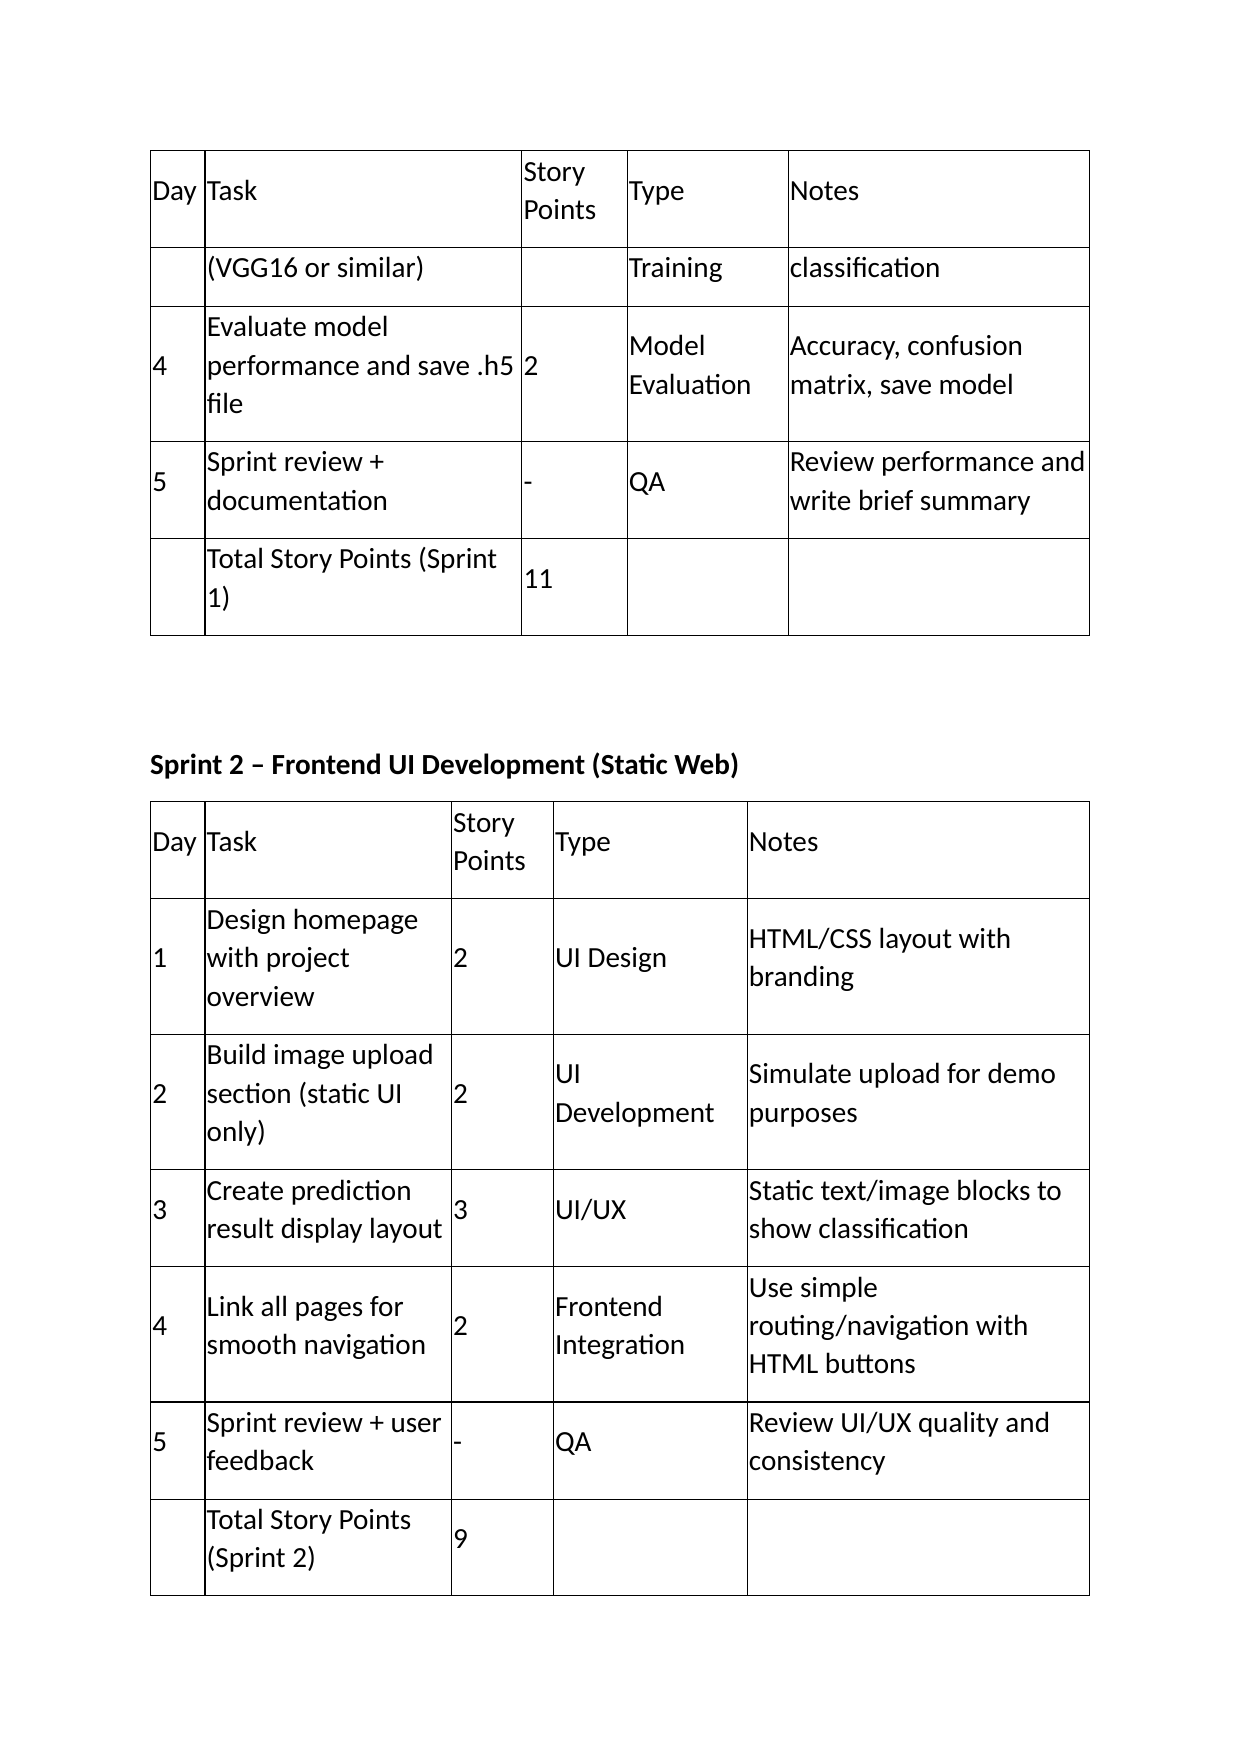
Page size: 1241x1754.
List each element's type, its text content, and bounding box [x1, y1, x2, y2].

table_cell 2 [452, 1267, 553, 1401]
table_cell Link all pages for smooth navigation [206, 1267, 451, 1401]
table_header Notes [789, 151, 1089, 247]
table_cell 9 [452, 1500, 553, 1595]
table_cell [151, 1500, 204, 1595]
table_header Story Points [522, 151, 627, 247]
table_cell Simulate upload for demo purposes [748, 1035, 1089, 1169]
table_header Task [206, 151, 521, 247]
table_cell 4 [151, 307, 204, 441]
table_cell UI/UX [554, 1170, 747, 1266]
table_cell Frontend Integration [554, 1267, 747, 1401]
table_cell [789, 539, 1089, 635]
table_cell 4 [151, 1267, 204, 1401]
table_header Type [628, 151, 788, 247]
table_cell HTML/CSS layout with branding [748, 899, 1089, 1034]
table_cell Review UI/UX quality and consistency [748, 1403, 1089, 1498]
table_cell 5 [151, 1403, 204, 1498]
table_cell 3 [151, 1170, 204, 1266]
table_cell Fine-tune for binary classification [789, 248, 1089, 306]
table_cell Static text/image blocks to show classification [748, 1170, 1089, 1266]
table_cell Accuracy, confusion matrix, save model [789, 307, 1089, 441]
table_cell UI Design [554, 899, 747, 1034]
table_cell Sprint review + user feedback [206, 1403, 451, 1498]
table_header Day [151, 802, 204, 898]
table_cell 2 [452, 899, 553, 1034]
table_cell Evaluate model performance and save .h5 file [206, 307, 521, 441]
table_cell UI Development [554, 1035, 747, 1169]
table_header Day [151, 151, 204, 247]
table_cell Review performance and write brief summary [789, 442, 1089, 538]
table_cell Design homepage with project overview [206, 899, 451, 1034]
table_cell Build image upload section (static UI only) [206, 1035, 451, 1169]
table_cell 2 [151, 1035, 204, 1169]
table_cell [748, 1500, 1089, 1595]
table_cell Total Story Points (Sprint 1) [206, 539, 521, 635]
table_cell Model Training [628, 248, 788, 306]
table_cell QA [554, 1403, 747, 1498]
table_cell Use simple routing/navigation with HTML buttons [748, 1267, 1089, 1401]
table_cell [206, 248, 521, 306]
table_cell Total Story Points (Sprint 2) [206, 1500, 451, 1595]
table_cell 2 [452, 1035, 553, 1169]
table_cell 11 [522, 539, 627, 635]
table_cell 1 [151, 899, 204, 1034]
table_header Notes [748, 802, 1089, 898]
table_cell 2 [522, 307, 627, 441]
table_header Type [554, 802, 747, 898]
table_cell Sprint review + documentation [206, 442, 521, 538]
table_cell 3 [452, 1170, 553, 1266]
text Sprint 2 – Frontend UI Development (Static Web) [150, 746, 1090, 782]
table_cell 5 [151, 442, 204, 538]
table_header Task [206, 802, 451, 898]
table_cell [554, 1500, 747, 1595]
table_cell - [522, 442, 627, 538]
table_cell [151, 539, 204, 635]
table_cell [628, 539, 788, 635]
table_cell Model Evaluation [628, 307, 788, 441]
table_cell 3 [151, 248, 204, 306]
table_cell QA [628, 442, 788, 538]
table_header Story Points [452, 802, 553, 898]
table_cell Create prediction result display layout [206, 1170, 451, 1266]
table_cell - [452, 1403, 553, 1498]
table_cell 4 [522, 248, 627, 306]
